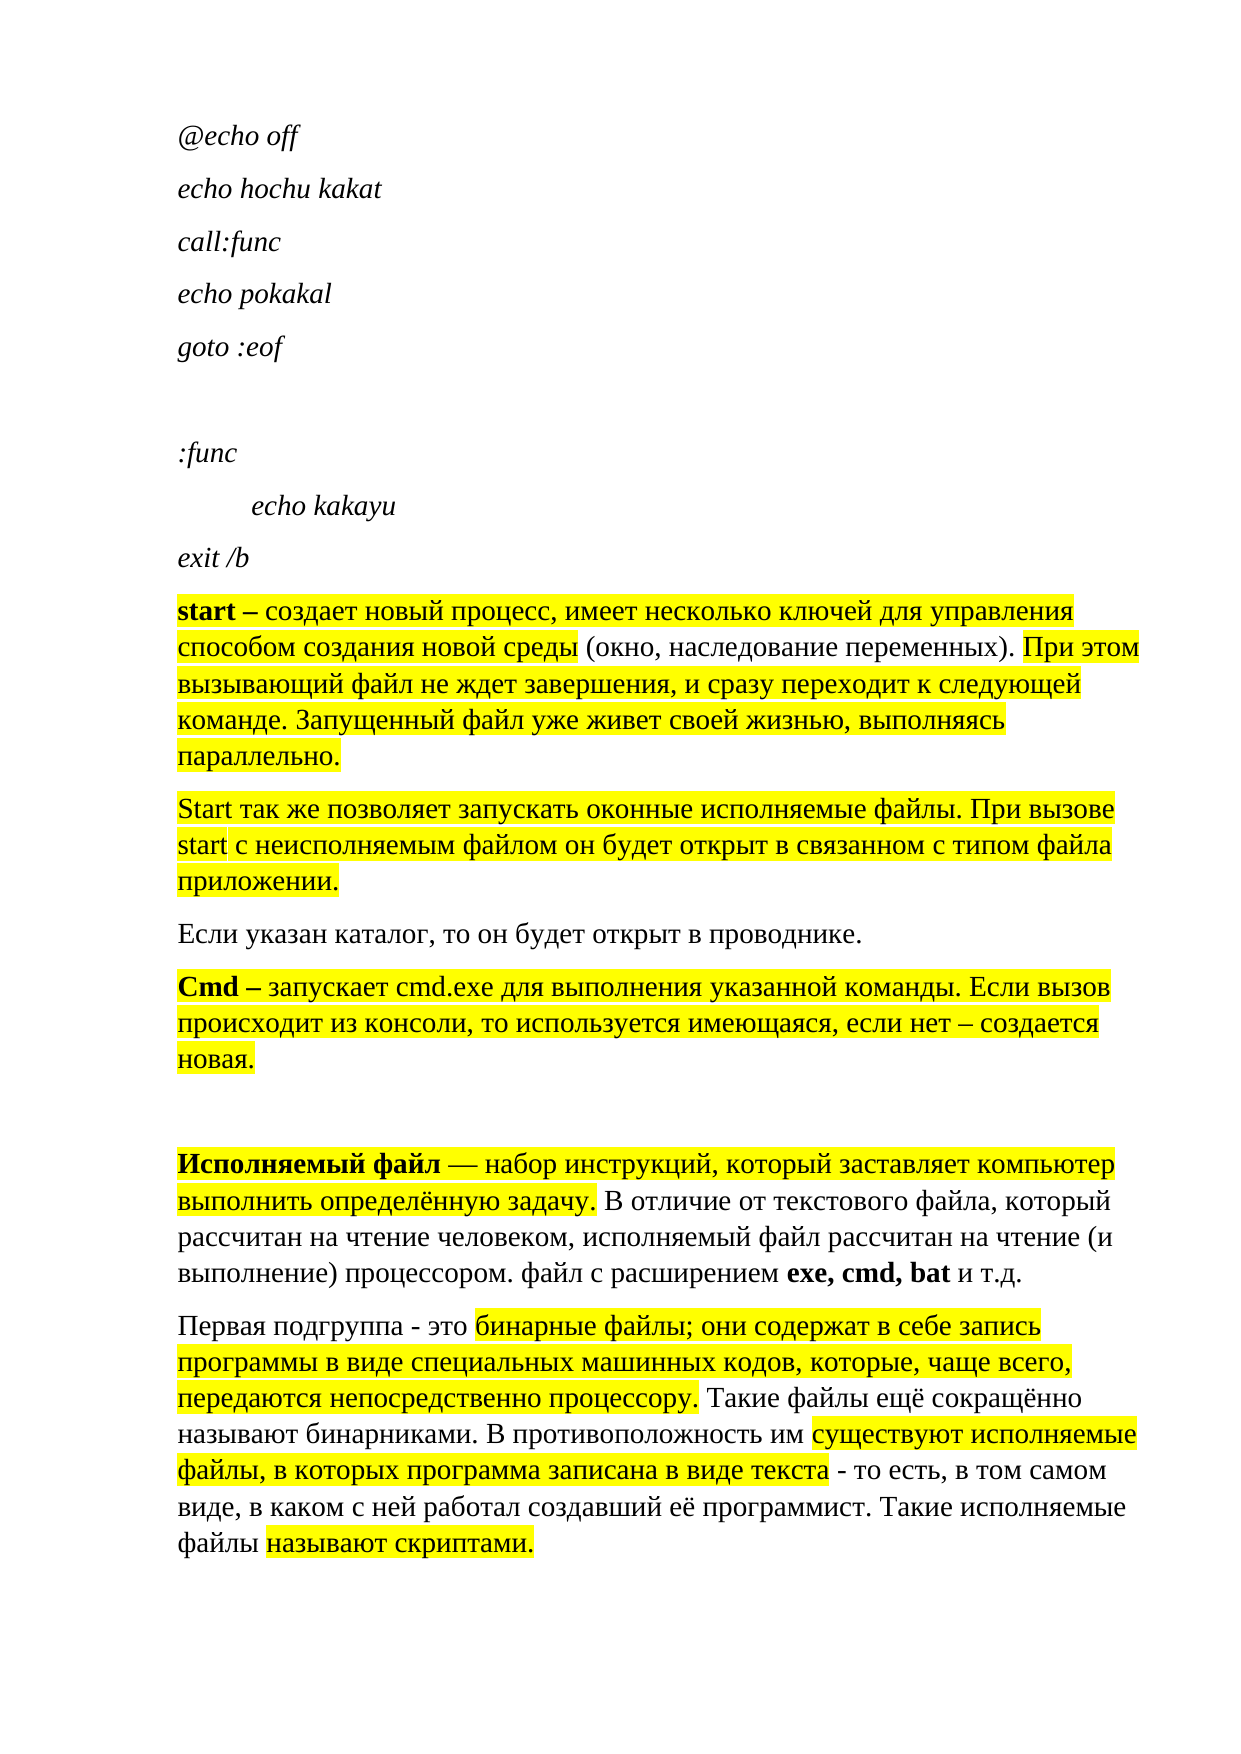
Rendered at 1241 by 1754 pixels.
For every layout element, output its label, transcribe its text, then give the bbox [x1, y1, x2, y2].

text Первая подгруппа - это бинарные файлы; они содержат в себе запись программы в виде специальных машинных кодов, которые, чаще всего, передаются непосредственно процессору. Такие файлы ещё сокращённо называют бинарниками. В противоположность им существуют исполняемые файлы, в которых программа записана в виде текста - то есть, в том самом виде, в каком с ней работал создавший её программист. Такие исполняемые файлы называют скриптами. [177, 1308, 1152, 1558]
text start – создает новый процесс, имеет несколько ключей для управления способом создания новой среды (окно, наследование переменных). При этом вызывающий файл не ждет завершения, и сразу переходит к следующей команде. Запущенный файл уже живет своей жизнью, выполняясь параллельно. [177, 593, 1152, 772]
text echo pokakal [177, 277, 1152, 310]
text echo kakayu [177, 488, 1152, 521]
text @echo off [177, 118, 1152, 152]
text Start так же позволяет запускать оконные исполняемые файлы. При вызове start с неисполняемым файлом он будет открыт в связанном с типом файла приложении. [177, 791, 1152, 897]
text goto :eof [177, 329, 1152, 363]
text Исполняемый файл — набор инструкций, который заставляет компьютер выполнить определённую задачу. В отличие от текстового файла, который рассчитан на чтение человеком, исполняемый файл рассчитан на чтение (и выполнение) процессором. файл с расширением exe, cmd, bat и т.д. [177, 1147, 1152, 1289]
text Если указан каталог, то он будет открыт в проводнике. [177, 916, 1152, 949]
text call:func [177, 224, 1152, 257]
text Cmd – запускает cmd.exe для выполнения указанной команды. Если вызов происходит из консоли, то используется имеющаяся, если нет – создается новая. [177, 969, 1152, 1074]
text :func [177, 435, 1152, 468]
text exit /b [177, 541, 1152, 574]
text echo hochu kakat [177, 171, 1152, 204]
